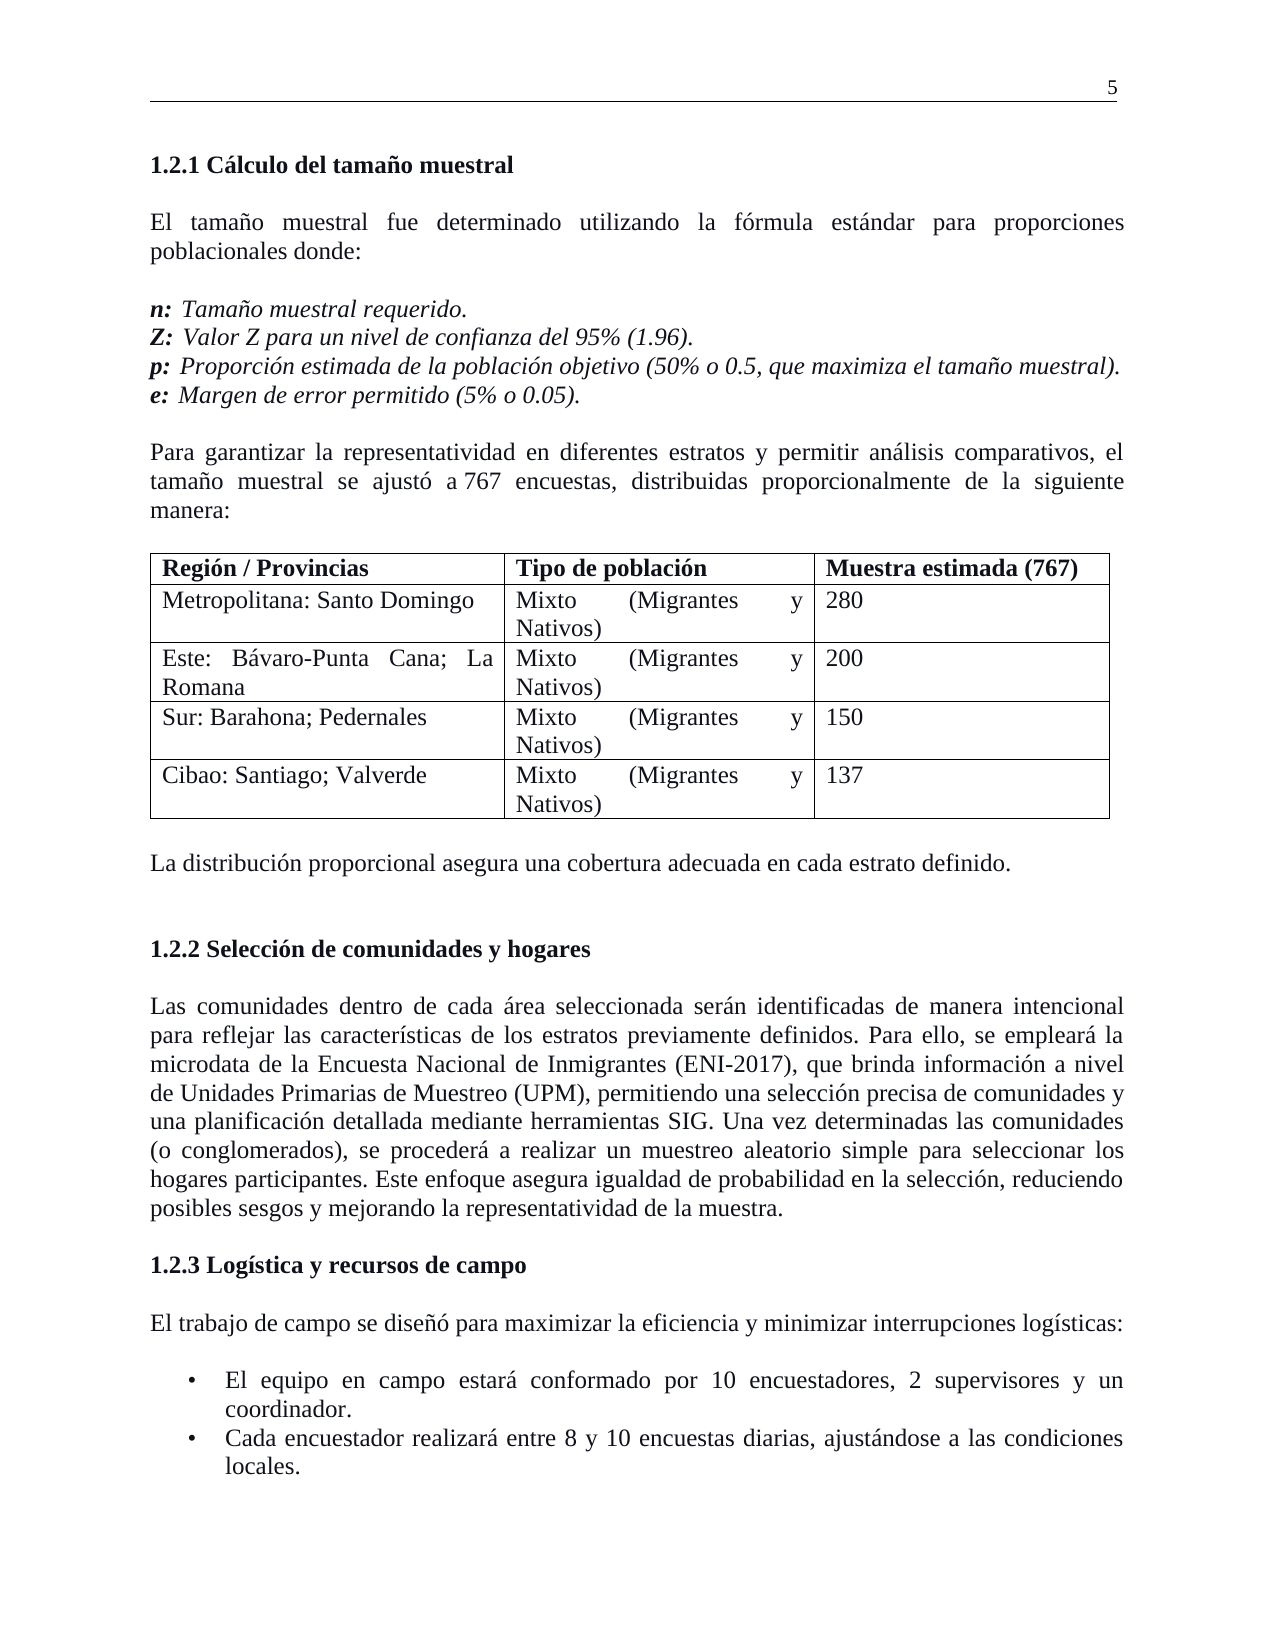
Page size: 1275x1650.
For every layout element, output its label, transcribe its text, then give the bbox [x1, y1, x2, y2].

text Para garantizar la representatividad en diferentes estratos y permitir análisis comparativos, el tamaño muestral se ajustó a 767 encuestas, distribuidas proporcionalmente de la siguiente manera: [150, 437, 1125, 524]
table_cell 280 [815, 585, 1109, 642]
table_header Tipo de población [505, 554, 814, 584]
text El tamaño muestral fue determinado utilizando la fórmula estándar para proporciones poblacionales donde: [150, 207, 1125, 265]
list Cada encuestador realizará entre 8 y 10 encuestas diarias, ajustándose a las condiciones locales. [187, 1423, 1125, 1480]
table_cell Cibao: Santiago; Valverde [151, 760, 504, 818]
text 1.2.2 Selección de comunidades y hogares [150, 934, 1125, 963]
table_cell 150 [815, 702, 1109, 759]
table_header Región / Provincias [151, 554, 504, 584]
text n: Tamaño muestral requerido. [150, 294, 1125, 322]
text La distribución proporcional asegura una cobertura adecuada en cada estrato definido. [150, 848, 1125, 876]
table_cell 200 [815, 643, 1109, 701]
text Las comunidades dentro de cada área seleccionada serán identificadas de manera intencional para reflejar las características de los estratos previamente definidos. Para ello, se empleará la microdata de la Encuesta Nacional de Inmigrantes (ENI-2017), que brinda información a nivel de Unidades Primarias de Muestreo (UPM), permitiendo una selección precisa de comunidades y una planificación detallada mediante herramientas SIG. Una vez determinadas las comunidades (o conglomerados), se procederá a realizar un muestreo aleatorio simple para seleccionar los hogares participantes. Este enfoque asegura igualdad de probabilidad en la selección, reduciendo posibles sesgos y mejorando la representatividad de la muestra. [150, 991, 1125, 1221]
table_cell Este: Bávaro-Punta Cana; La Romana [151, 643, 504, 701]
table_cell Metropolitana: Santo Domingo [151, 585, 504, 642]
table_cell Mixto (Migrantes y Nativos) [505, 760, 814, 818]
text Z: Valor Z para un nivel de confianza del 95% (1.96). [150, 322, 1125, 351]
table_cell Mixto (Migrantes y Nativos) [505, 585, 814, 642]
text p: Proporción estimada de la población objetivo (50% o 0.5, que maximiza el tamaño muestral). [150, 351, 1125, 380]
text El trabajo de campo se diseñó para maximizar la eficiencia y minimizar interrupciones logísticas: [150, 1308, 1125, 1336]
table_header Muestra estimada (767) [815, 554, 1109, 584]
text e: Margen de error permitido (5% o 0.05). [150, 380, 1125, 409]
text 1.2.3 Logística y recursos de campo [150, 1250, 1125, 1279]
table_cell 137 [815, 760, 1109, 818]
table_cell Sur: Barahona; Pedernales [151, 702, 504, 759]
text 1.2.1 Cálculo del tamaño muestral [150, 150, 1125, 179]
list El equipo en campo estará conformado por 10 encuestadores, 2 supervisores y un coordinador. [187, 1365, 1125, 1423]
table_cell Mixto (Migrantes y Nativos) [505, 702, 814, 759]
table_cell Mixto (Migrantes y Nativos) [505, 643, 814, 701]
